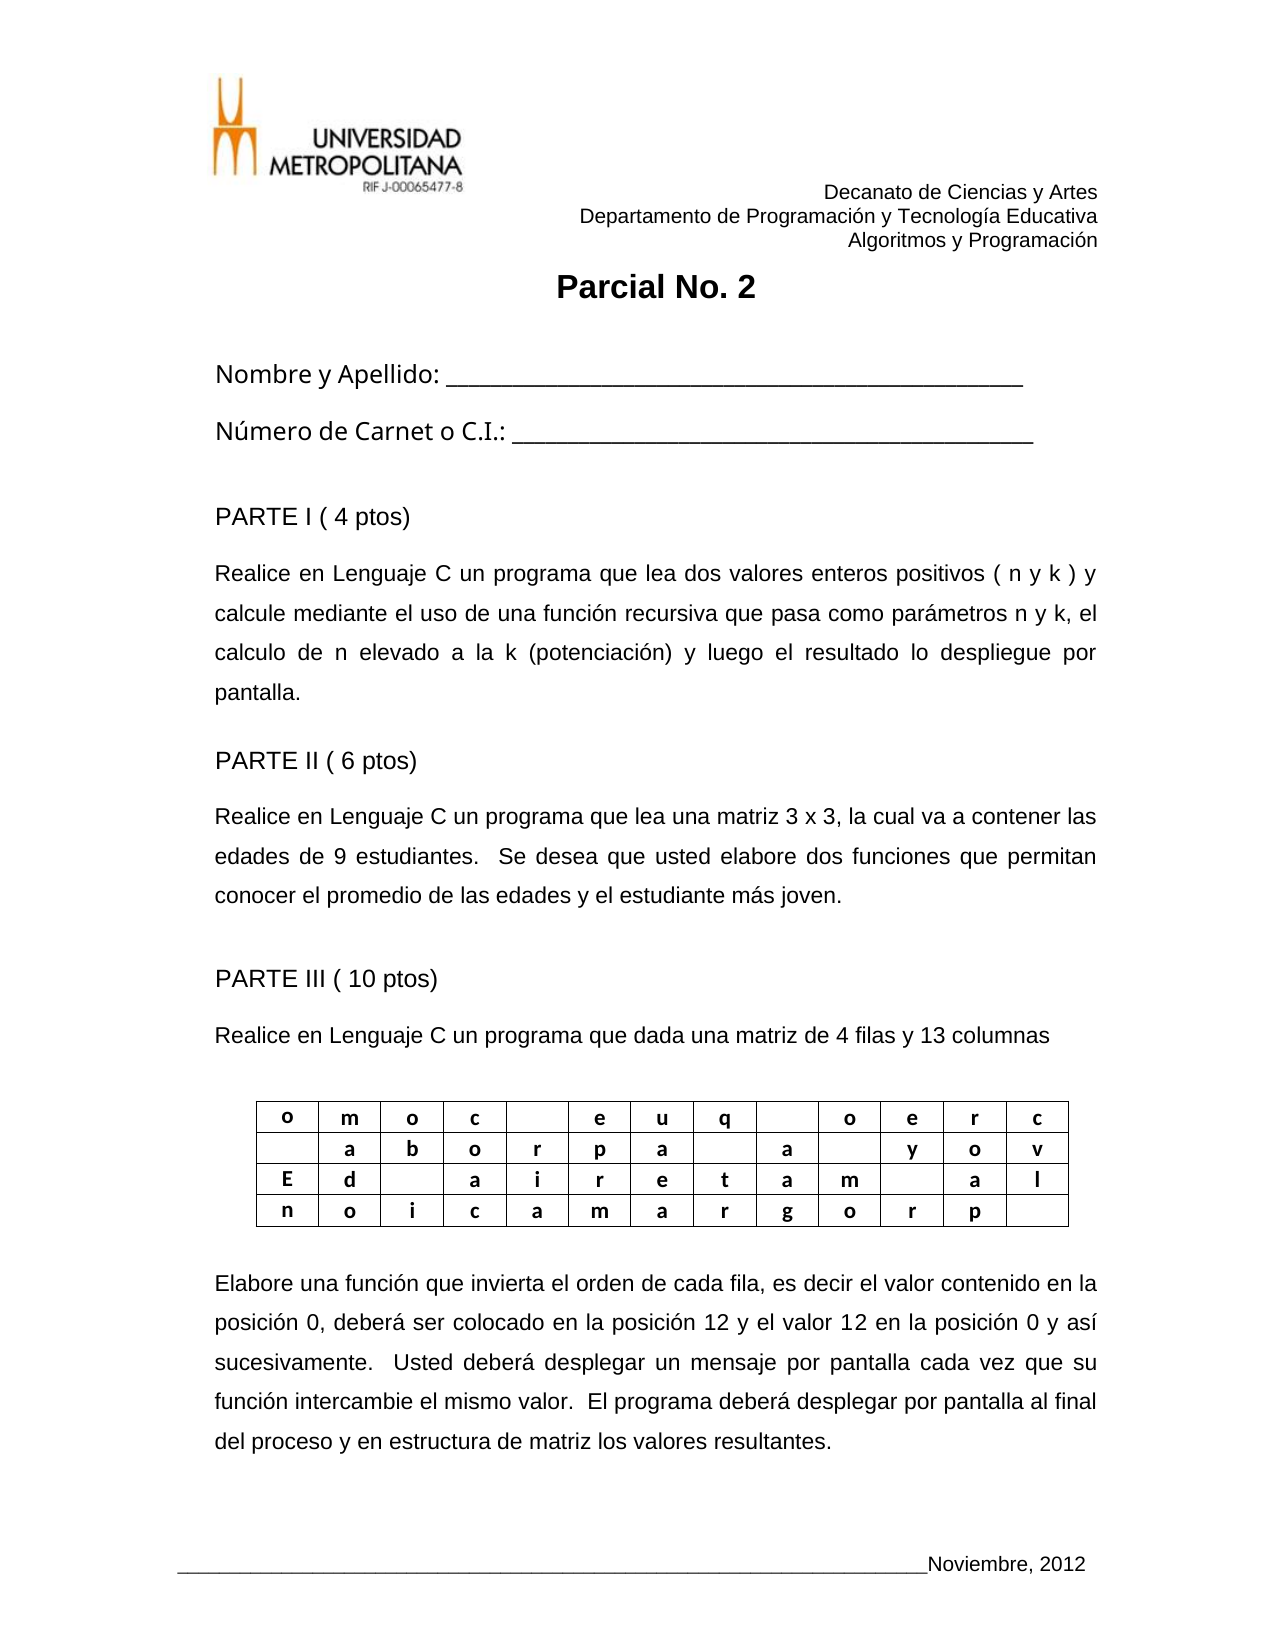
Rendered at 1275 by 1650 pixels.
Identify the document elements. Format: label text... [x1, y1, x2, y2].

table_cell r [569, 1164, 630, 1194]
table_cell [881, 1164, 943, 1194]
text PARTE I ( 4 ptos) [215, 503, 1098, 532]
table_header u [631, 1102, 693, 1132]
table_cell b [381, 1133, 443, 1163]
text PARTE III ( 10 ptos) [215, 965, 1098, 993]
table_cell i [507, 1164, 568, 1194]
table_header m [319, 1102, 380, 1132]
text Realice en Lenguaje C un programa que dada una matriz de 4 filas y 13 columnas [214, 1022, 1098, 1048]
text Realice en Lenguaje C un programa que lea una matriz 3 x 3, la cual va a contener las edades de 9 estudiantes. Se desea que usted elabore dos funciones que permitan conocer el promedio de las edades y el estudiante más joven. [214, 803, 1098, 908]
table_header o [381, 1102, 443, 1132]
table_cell m [819, 1164, 880, 1194]
text PARTE II ( 6 ptos) [215, 746, 1098, 775]
table_cell r [507, 1133, 568, 1163]
table_cell d [319, 1164, 380, 1194]
table_cell a [444, 1164, 506, 1194]
table_cell t [694, 1164, 756, 1194]
table_header [507, 1102, 568, 1132]
table_cell y [881, 1133, 943, 1163]
table_cell a [631, 1133, 693, 1163]
table_cell e [631, 1164, 693, 1194]
picture [206, 73, 470, 200]
table_cell i [381, 1195, 443, 1226]
table_cell [819, 1133, 880, 1163]
table_cell [1007, 1195, 1068, 1226]
table_header o [257, 1102, 318, 1132]
table_cell p [944, 1195, 1006, 1226]
table_cell a [757, 1164, 818, 1194]
table_cell [257, 1133, 318, 1163]
table_cell p [569, 1133, 630, 1163]
text Realice en Lenguaje C un programa que lea dos valores enteros positivos ( n y k ) y calcule mediante el uso de una función recursiva que pasa como parámetros n y k, el calculo de n elevado a la k (potenciación) y luego el resultado lo despliegue por pantalla. [214, 560, 1098, 705]
table_cell a [944, 1164, 1006, 1194]
table_header e [569, 1102, 630, 1132]
table_cell n [257, 1195, 318, 1226]
table_cell l [1007, 1164, 1068, 1194]
table_cell c [444, 1195, 506, 1226]
text Parcial No. 2 [215, 276, 1098, 304]
table_header q [694, 1102, 756, 1132]
table_header [757, 1102, 818, 1132]
table_cell [381, 1164, 443, 1194]
table_cell o [319, 1195, 380, 1226]
table_cell v [1007, 1133, 1068, 1163]
text Nombre y Apellido: ____________________________________________________ [215, 361, 1098, 389]
table_cell a [757, 1133, 818, 1163]
table_header r [944, 1102, 1006, 1132]
table_cell o [819, 1195, 880, 1226]
table_cell o [444, 1133, 506, 1163]
table_cell E [257, 1164, 318, 1194]
table_cell a [631, 1195, 693, 1226]
table_cell a [319, 1133, 380, 1163]
table_cell m [569, 1195, 630, 1226]
table_cell g [757, 1195, 818, 1226]
table_header o [819, 1102, 880, 1132]
table_header e [881, 1102, 943, 1132]
table_cell a [507, 1195, 568, 1226]
text Elabore una función que invierta el orden de cada fila, es decir el valor contenido en la posición 0, deberá ser colocado en la posición 12 y el valor 12 en la posición 0 y así sucesivamente. Usted deberá desplegar un mensaje por pantalla cada vez que su función intercambie el mismo valor. El programa deberá desplegar por pantalla al final del proceso y en estructura de matriz los valores resultantes. [214, 1270, 1098, 1454]
table_cell r [694, 1195, 756, 1226]
table_header c [1007, 1102, 1068, 1132]
text Número de Carnet o C.I.: _______________________________________________ [215, 418, 1098, 446]
table_cell r [881, 1195, 943, 1226]
table_header c [444, 1102, 506, 1132]
table_cell o [944, 1133, 1006, 1163]
table_cell [694, 1133, 756, 1163]
